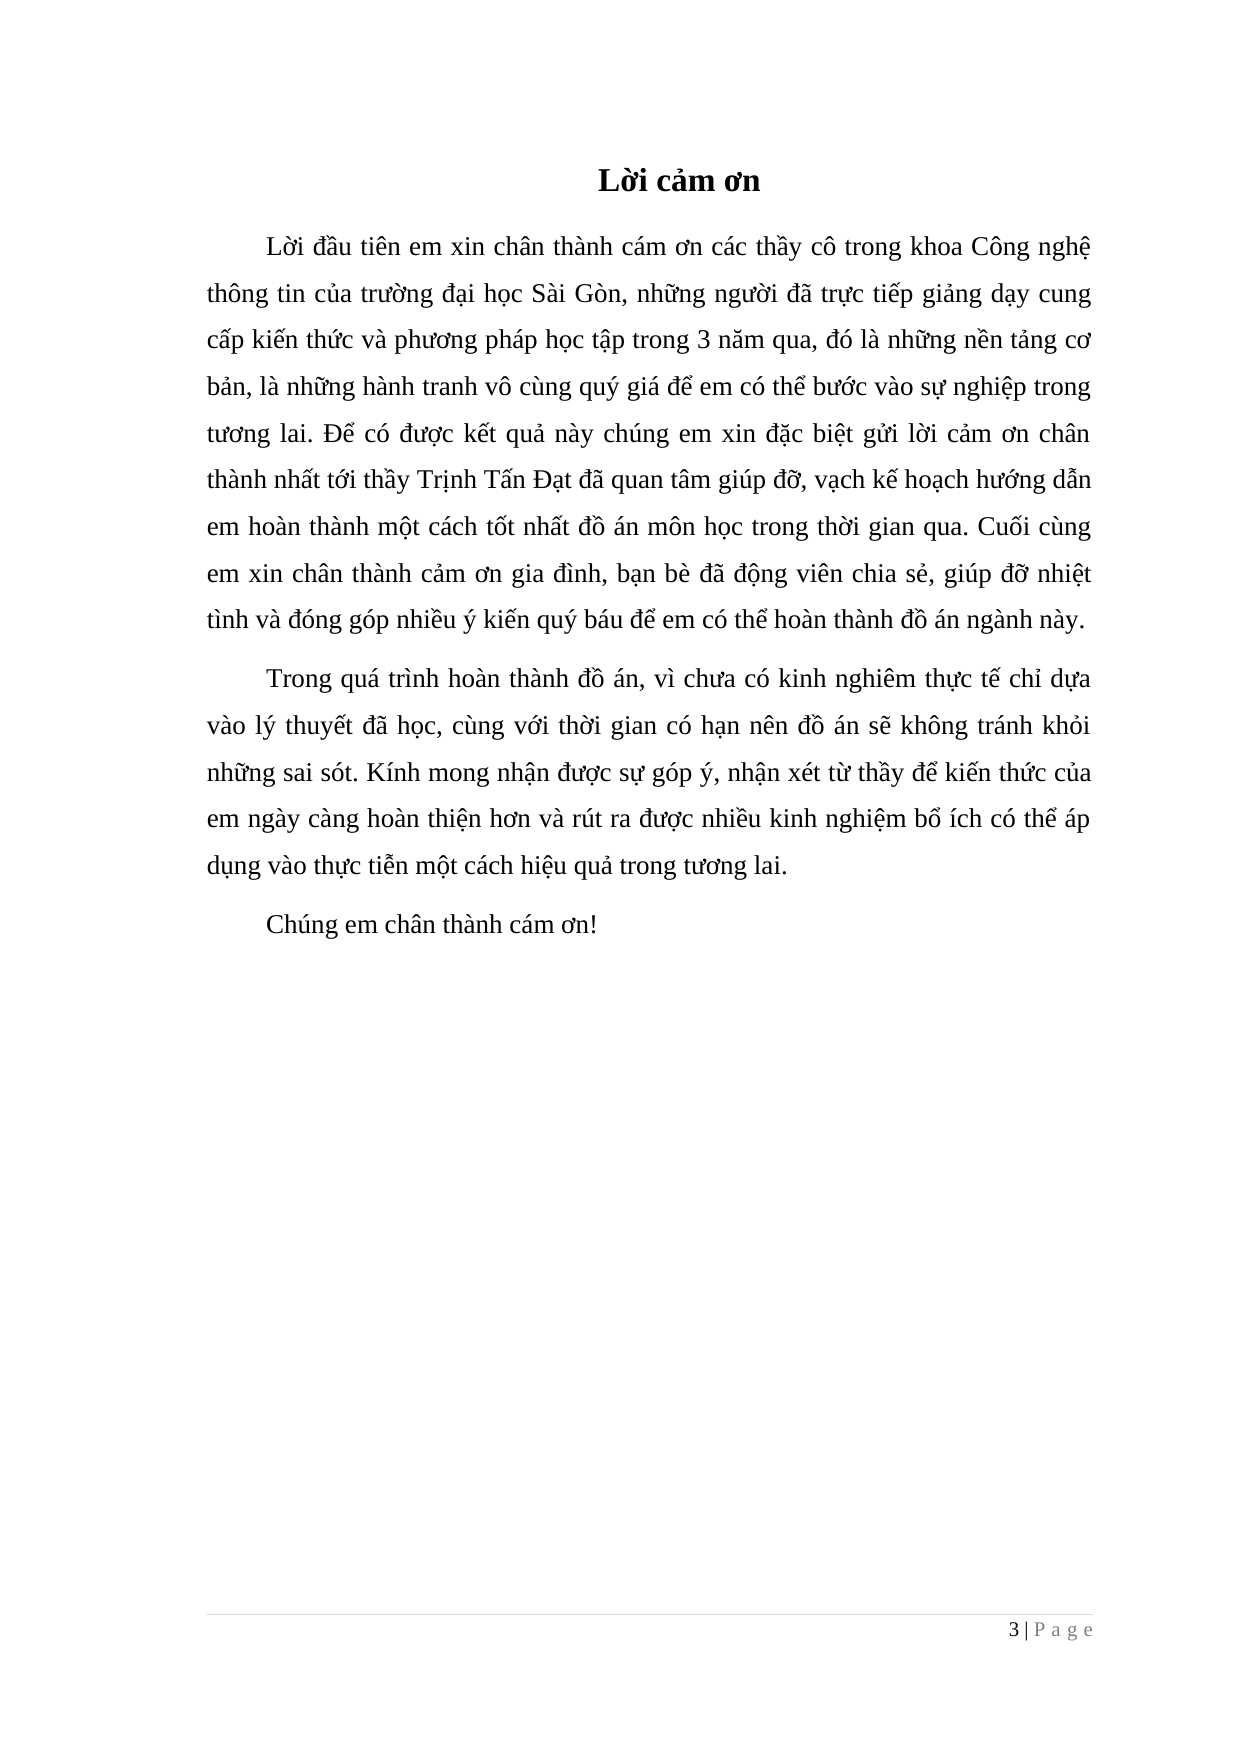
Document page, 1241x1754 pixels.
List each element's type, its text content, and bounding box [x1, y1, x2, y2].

subtitle Lời cảm ơn [207, 160, 1093, 198]
text Trong quá trình hoàn thành đồ án, vì chưa có kinh nghiêm thực tế chỉ dựa vào lý thuyết đã học, cùng với thời gian có hạn nên đồ án sẽ không tránh khỏi những sai sót. Kính mong nhận được sự góp ý, nhận xét từ thầy để kiến thức của em ngày càng hoàn thiện hơn và rút ra được nhiều kinh nghiệm bổ ích có thể áp dụng vào thực tiễn một cách hiệu quả trong tương lai. [207, 663, 1093, 880]
text Lời đầu tiên em xin chân thành cám ơn các thầy cô trong khoa Công nghệ thông tin của trường đại học Sài Gòn, những người đã trực tiếp giảng dạy cung cấp kiến thức và phương pháp học tập trong 3 năm qua, đó là những nền tảng cơ bản, là những hành tranh vô cùng quý giá để em có thể bước vào sự nghiệp trong tương lai. Để có được kết quả này chúng em xin đặc biệt gửi lời cảm ơn chân thành nhất tới thầy Trịnh Tấn Đạt đã quan tâm giúp đỡ, vạch kế hoạch hướng dẫn em hoàn thành một cách tốt nhất đồ án môn học trong thời gian qua. Cuối cùng em xin chân thành cảm ơn gia đình, bạn bè đã động viên chia sẻ, giúp đỡ nhiệt tình và đóng góp nhiều ý kiến quý báu để em có thể hoàn thành đồ án ngành này. [207, 230, 1093, 634]
text Chúng em chân thành cám ơn! [207, 908, 1093, 939]
